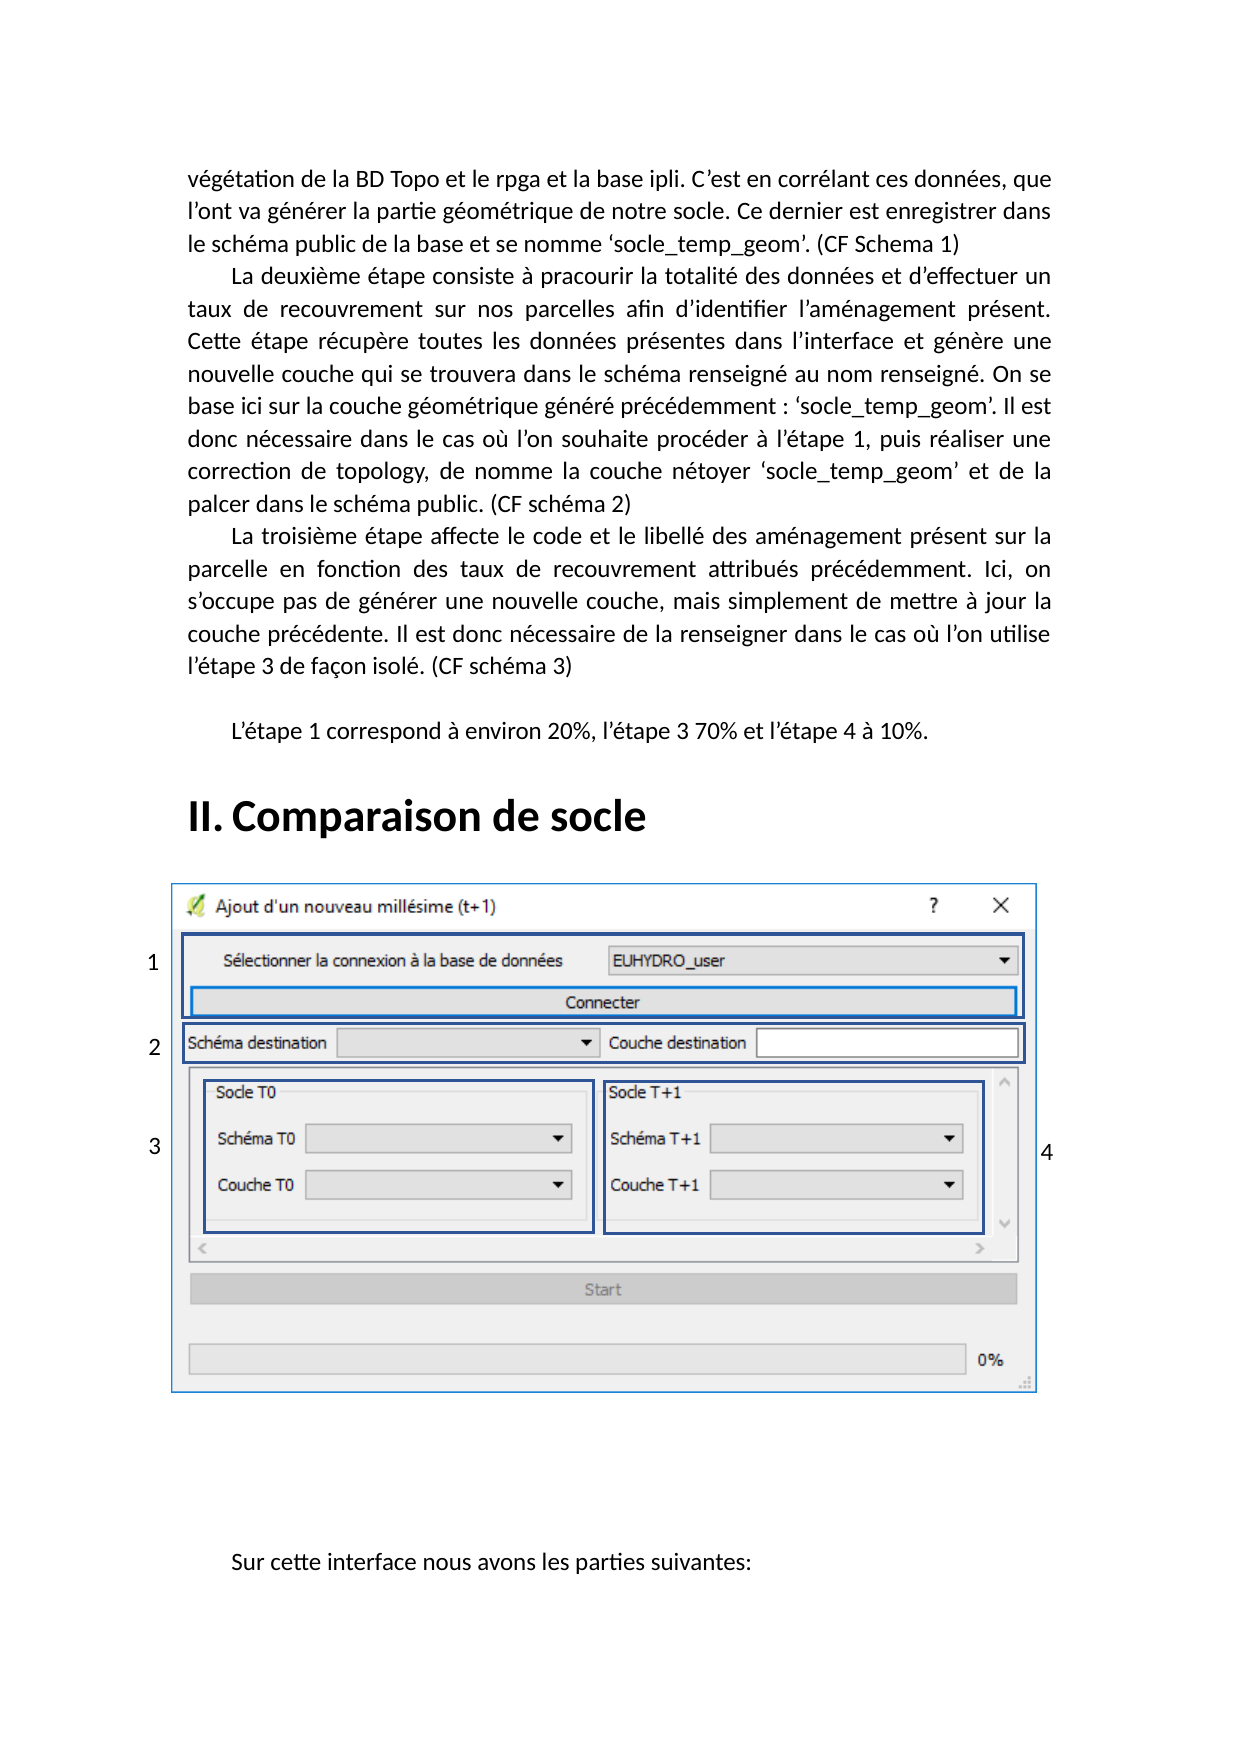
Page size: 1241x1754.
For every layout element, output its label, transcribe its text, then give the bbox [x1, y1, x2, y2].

text Sur cette interface nous avons les parties suivantes: [187, 1546, 1053, 1578]
list L’étape 1 correspond à environ 20%, l’étape 3 70% et l’étape 4 à 10%. [187, 714, 1053, 747]
list La deuxième étape consiste à pracourir la totalité des données et d’effectuer un taux de recouvrement sur nos parcelles afin d’identifier l’aménagement présent. Cette étape récupère toutes les données présentes dans l’interface et génère une nouvelle couche qui se trouvera dans le schéma renseigné au nom renseigné. On se base ici sur la couche géométrique généré précédemment : ‘socle_temp_geom’. Il est donc nécessaire dans le cas où l’on souhaite procéder à l’étape 1, puis réaliser une correction de topology, de nomme la couche nétoyer ‘socle_temp_geom’ et de la palcer dans le schéma public. (CF schéma 2) [187, 259, 1053, 519]
subtitle Comparaison de socle [187, 782, 1053, 847]
picture [171, 883, 1037, 1393]
list La troisième étape affecte le code et le libellé des aménagement présent sur la parcelle en fonction des taux de recouvrement attribués précédemment. Ici, on s’occupe pas de générer une nouvelle couche, mais simplement de mettre à jour la couche précédente. Il est donc nécessaire de la renseigner dans le cas où l’on utilise l’étape 3 de façon isolé. (CF schéma 3) [187, 519, 1053, 682]
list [187, 162, 1053, 259]
